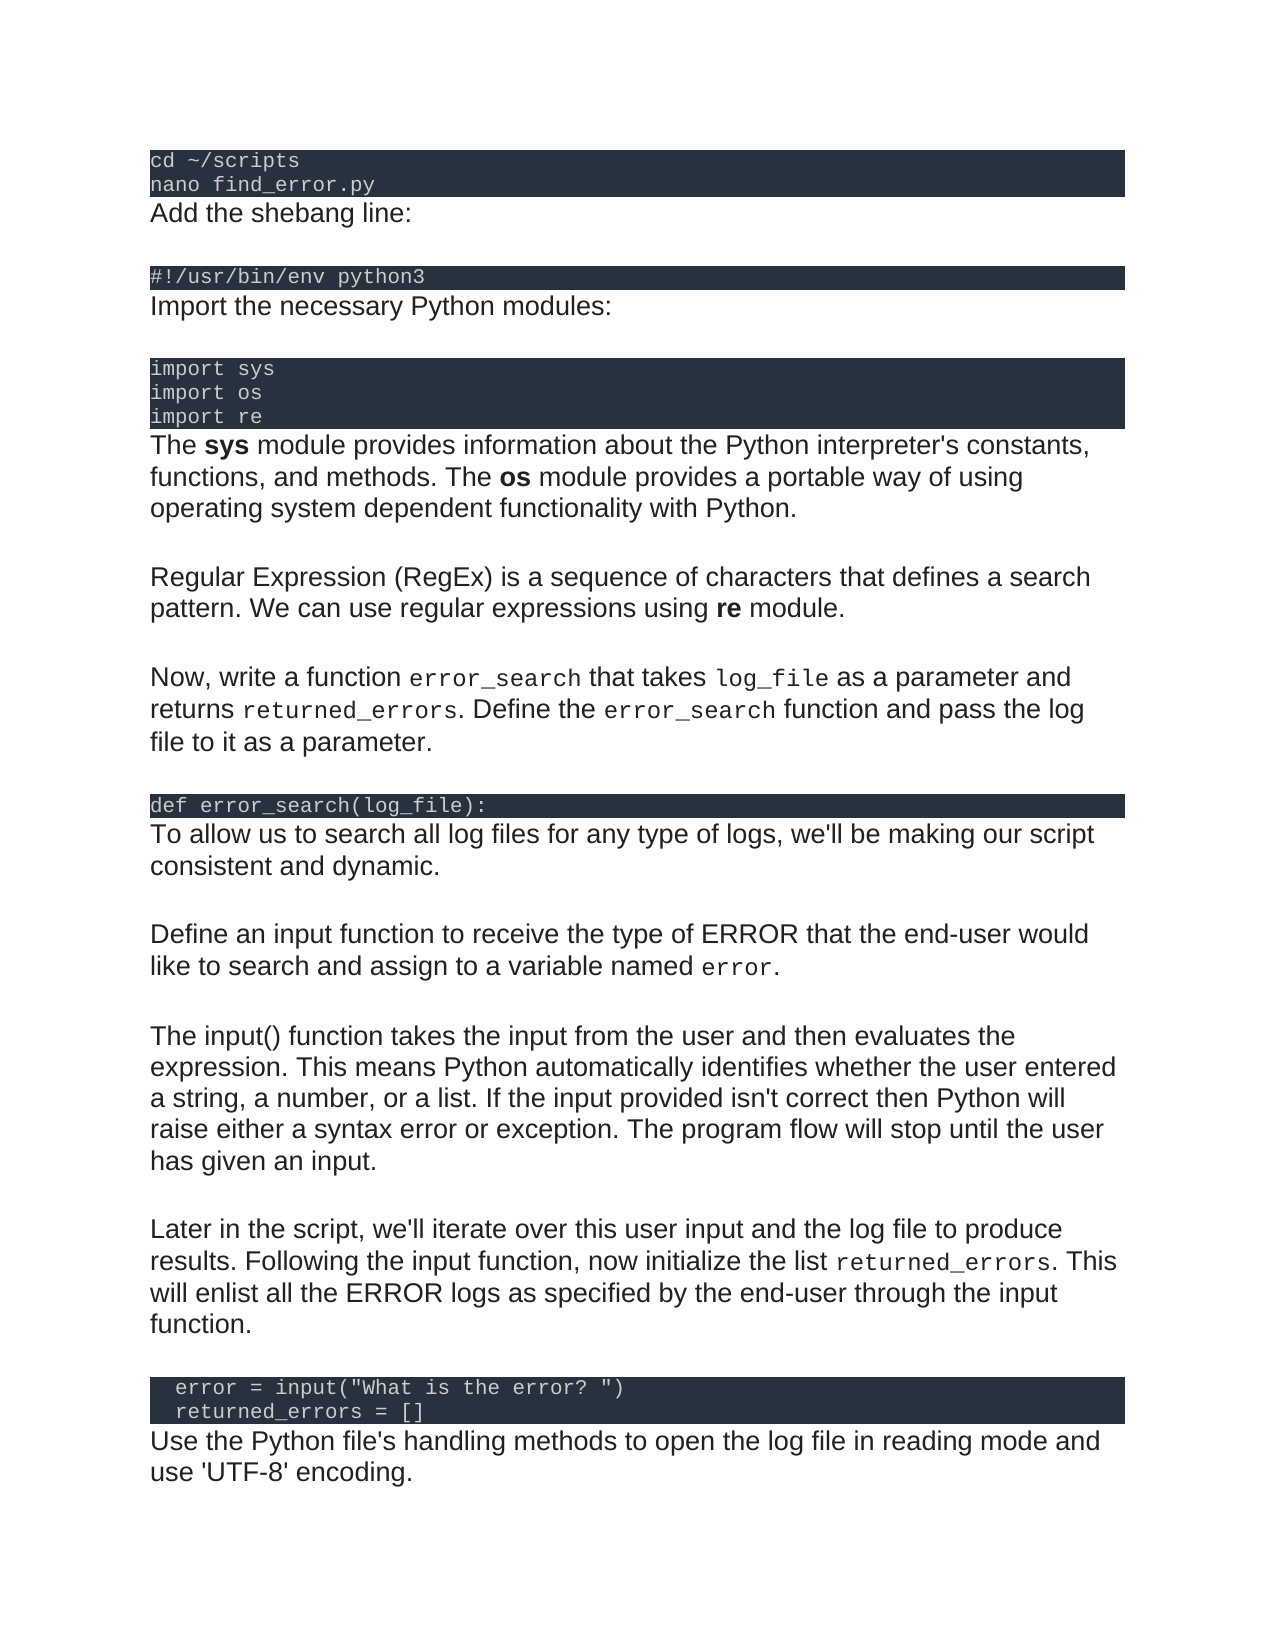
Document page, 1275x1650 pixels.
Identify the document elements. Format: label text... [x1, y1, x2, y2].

text The input() function takes the input from the user and then evaluates the expression. This means Python automatically identifies whether the user entered a string, a number, or a list. If the input provided isn't correct then Python will raise either a syntax error or exception. The program flow will stop until the user has given an input. [150, 1019, 1125, 1176]
text import re [150, 406, 1125, 429]
text Use the Python file's handling methods to open the log file in reading mode and use 'UTF-8' encoding. [150, 1424, 1125, 1487]
text import os [150, 382, 1125, 406]
text To allow us to search all log files for any type of logs, we'll be making our script consistent and dynamic. [150, 818, 1125, 881]
text Regular Expression (RegEx) is a sequence of characters that defines a search pattern. We can use regular expressions using re module. [150, 561, 1125, 623]
text cd ~/scripts [150, 150, 1125, 174]
text nano find_error.py [150, 174, 1125, 197]
text import sys [150, 358, 1125, 382]
text Define an input function to receive the type of ERROR that the end-user would like to search and assign to a variable named error. [150, 918, 1125, 982]
text The sys module provides information about the Python interpreter's constants, functions, and methods. The os module provides a portable way of using operating system dependent functionality with Python. [150, 429, 1125, 523]
text def error_search(log_file): [150, 794, 1125, 818]
text returned_errors = [] [150, 1401, 1125, 1424]
text Now, write a function error_search that takes log_file as a parameter and returns returned_errors. Define the error_search function and pass the log file to it as a parameter. [150, 661, 1125, 757]
text error = input("What is the error? ") [150, 1377, 1125, 1401]
text Later in the script, we'll iterate over this user input and the log file to produce results. Following the input function, now initialize the list returned_errors. This will enlist all the ERROR logs as specified by the end-user through the input function. [150, 1213, 1125, 1340]
text Add the shebang line: [150, 197, 1125, 228]
text Import the necessary Python modules: [150, 290, 1125, 321]
text #!/usr/bin/env python3 [150, 266, 1125, 290]
